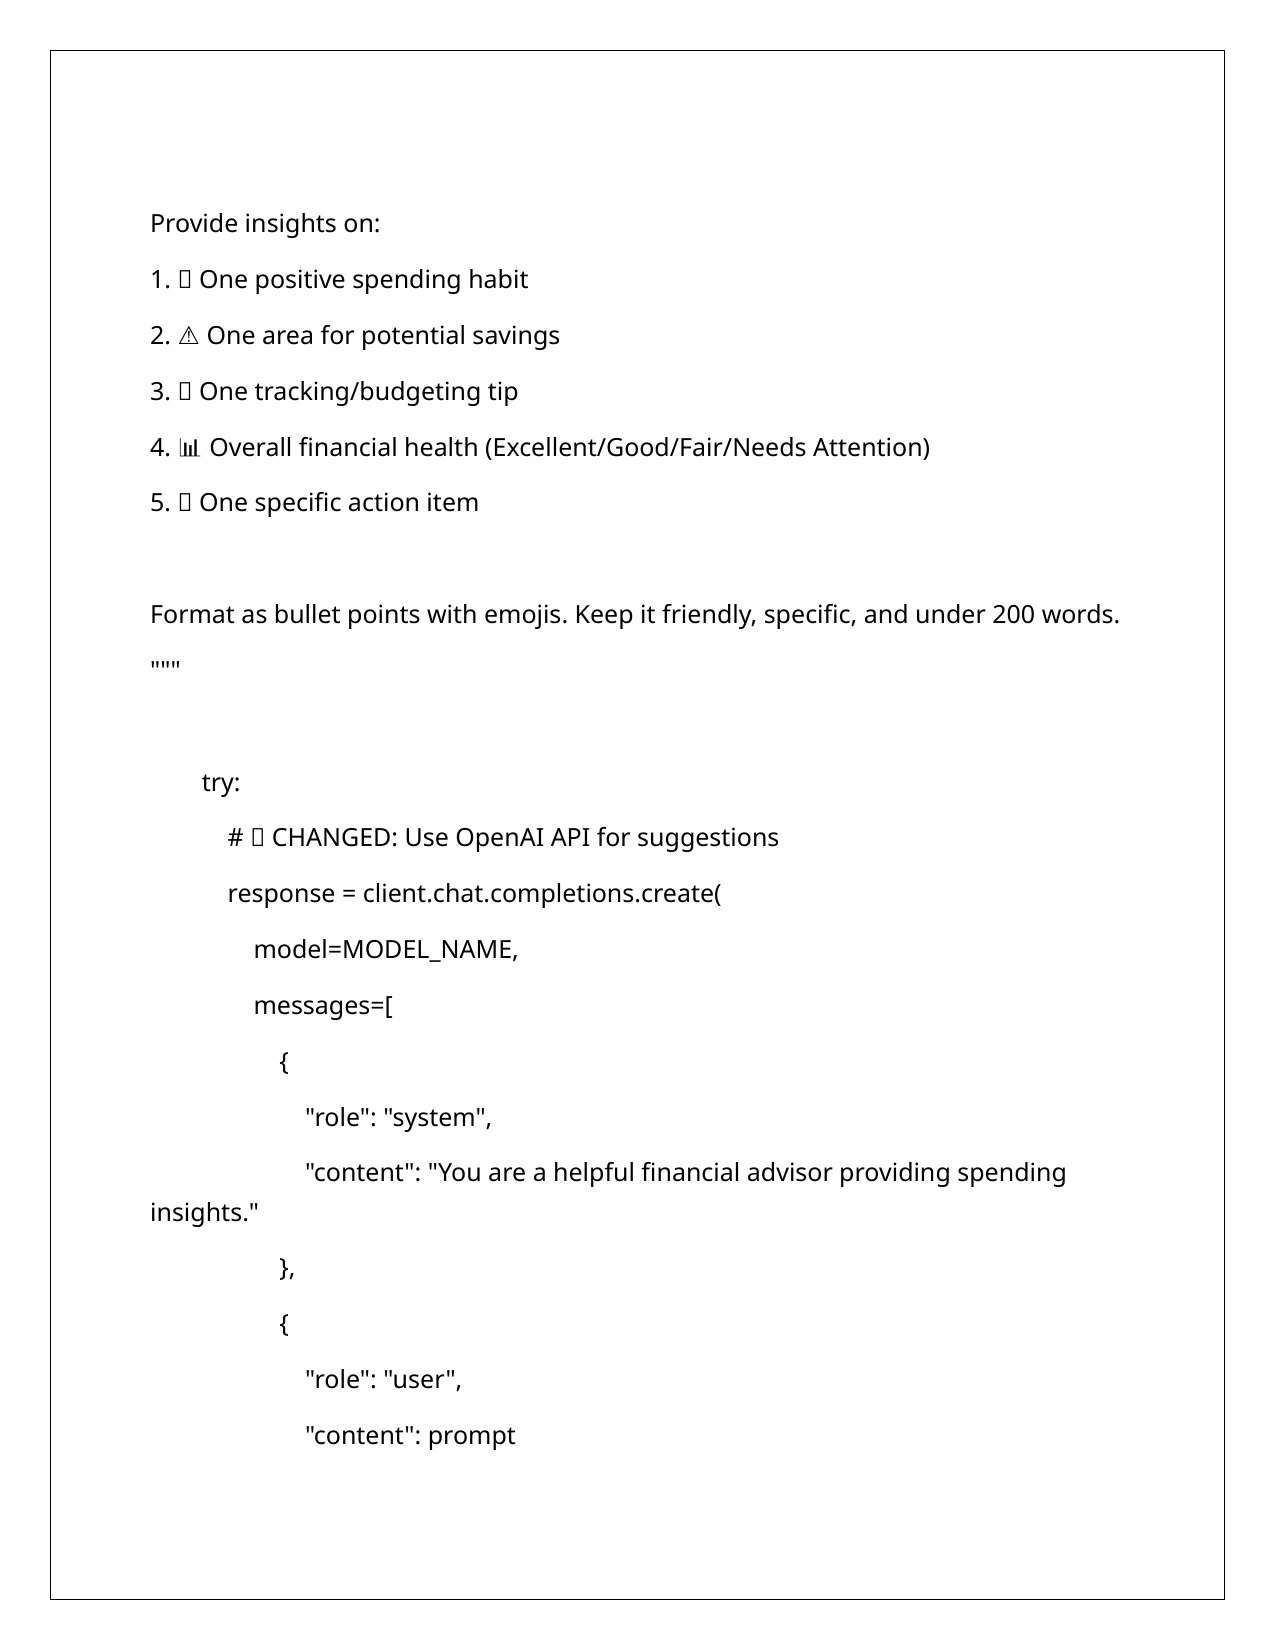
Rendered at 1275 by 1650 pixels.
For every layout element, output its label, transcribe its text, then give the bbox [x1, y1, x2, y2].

text """ [150, 652, 1125, 687]
text "role": "user", [150, 1362, 1125, 1396]
text "content": "You are a helpful financial advisor providing spending insights." [150, 1155, 1125, 1228]
text Provide insights on: [150, 206, 1125, 240]
text # ✅ CHANGED: Use OpenAI API for suggestions [150, 820, 1125, 854]
text 4. 📊 Overall financial health (Excellent/Good/Fair/Needs Attention) [150, 429, 1125, 463]
text try: [150, 764, 1125, 798]
text response = client.chat.completions.create( [150, 876, 1125, 910]
text { [150, 1306, 1125, 1340]
text "role": "system", [150, 1099, 1125, 1133]
text }, [150, 1250, 1125, 1284]
text { [150, 1043, 1125, 1077]
text messages=[ [150, 987, 1125, 1022]
text model=MODEL_NAME, [150, 932, 1125, 966]
text Format as bullet points with emojis. Keep it friendly, specific, and under 200 words. [150, 597, 1125, 631]
text 5. 🎯 One specific action item [150, 485, 1125, 519]
text 2. ⚠️ One area for potential savings [150, 317, 1125, 352]
text "content": prompt [150, 1417, 1125, 1452]
text 1. ✅ One positive spending habit [150, 262, 1125, 296]
text 3. 💡 One tracking/budgeting tip [150, 373, 1125, 407]
